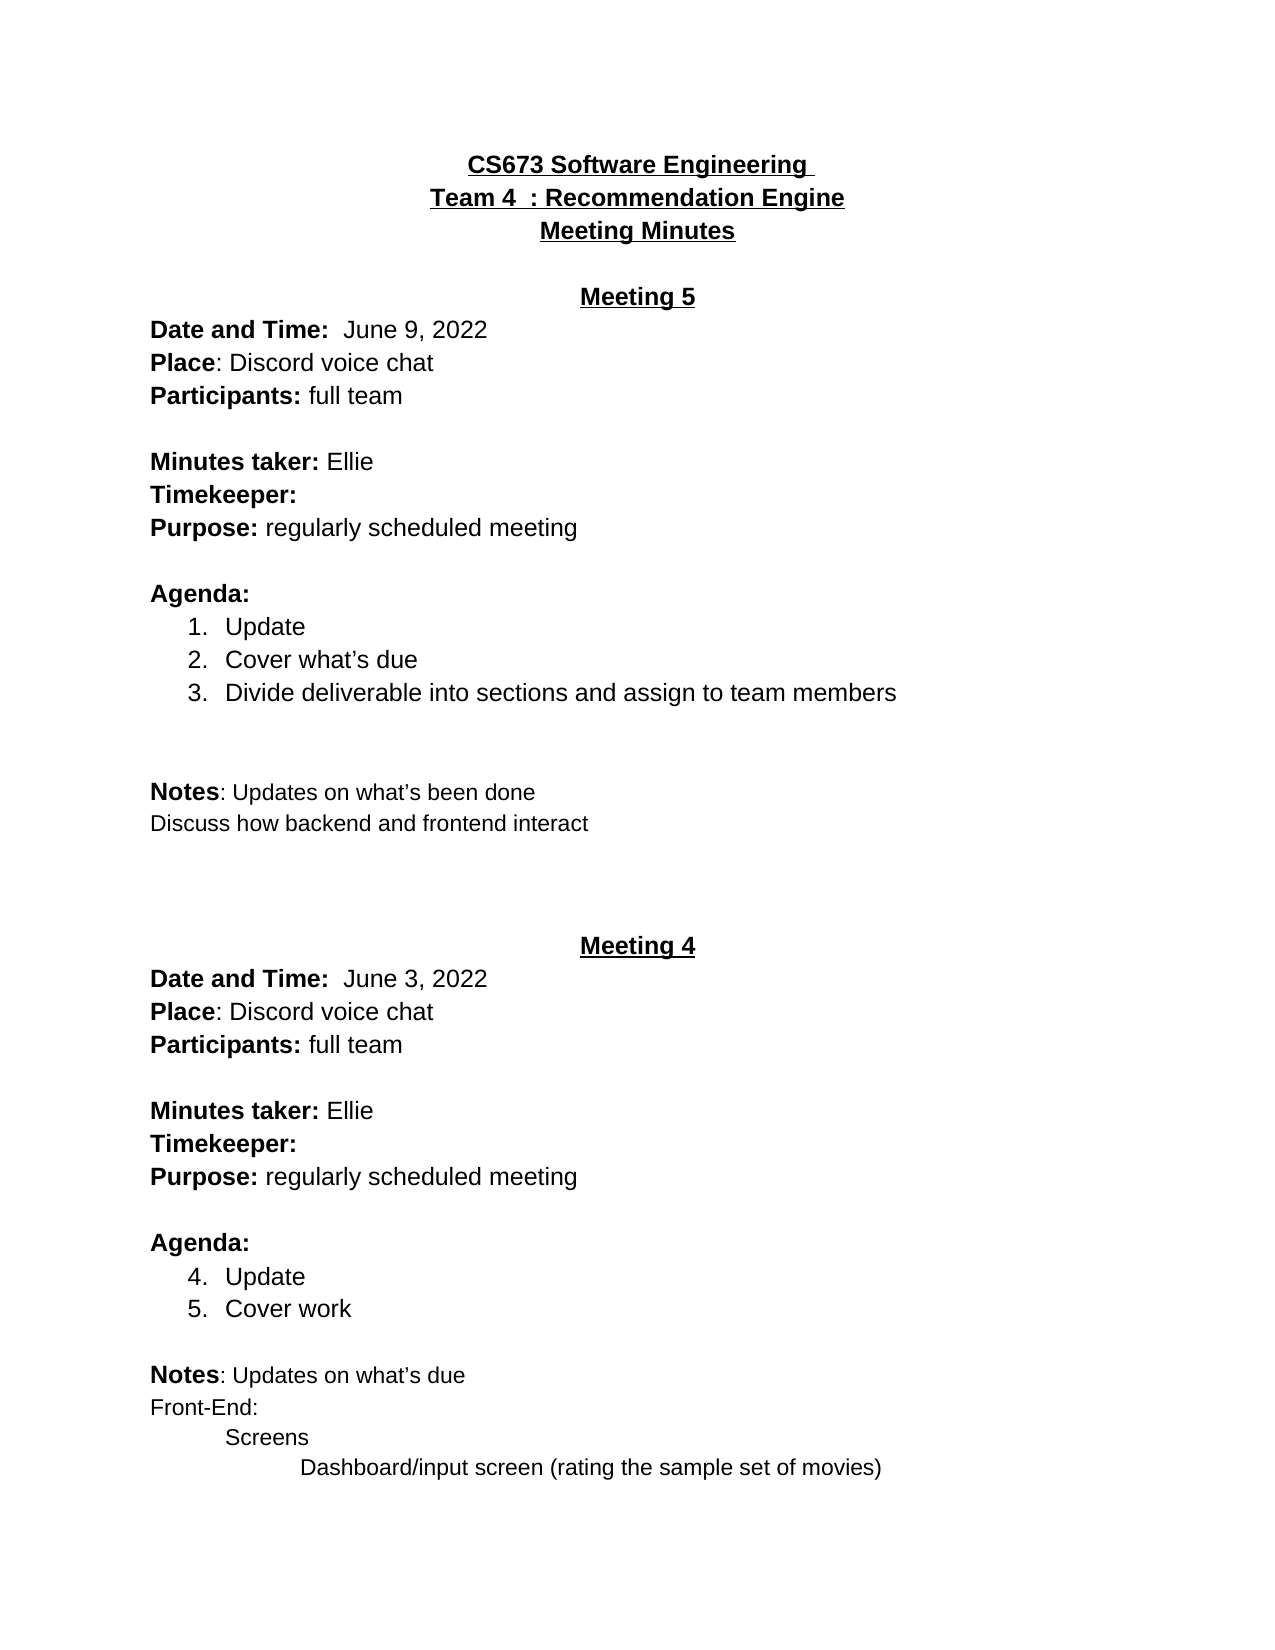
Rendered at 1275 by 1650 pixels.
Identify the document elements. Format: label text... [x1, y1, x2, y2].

list Cover work [187, 1294, 1125, 1323]
list Update [187, 612, 1125, 641]
text Date and Time: June 3, 2022 [150, 964, 1125, 993]
text Agenda: [150, 1228, 1125, 1257]
text Meeting 5 [150, 282, 1125, 311]
text Screens [150, 1424, 1125, 1450]
text Notes: Updates on what’s been done [150, 777, 1125, 806]
text Team 4 : Recommendation Engine [150, 183, 1125, 212]
text Purpose: regularly scheduled meeting [150, 513, 1125, 542]
list Divide deliverable into sections and assign to team members [187, 678, 1125, 707]
text Agenda: [150, 579, 1125, 608]
text Front-End: [150, 1393, 1125, 1420]
text Timekeeper: [150, 480, 1125, 509]
text Purpose: regularly scheduled meeting [150, 1162, 1125, 1191]
text Dashboard/input screen (rating the sample set of movies) [150, 1454, 1125, 1480]
text Meeting 4 [150, 931, 1125, 960]
text Notes: Updates on what’s due [150, 1361, 1125, 1389]
text Discuss how backend and frontend interact [150, 810, 1125, 837]
text Participants: full team [150, 381, 1125, 410]
text CS673 Software Engineering [150, 150, 1125, 179]
text Participants: full team [150, 1030, 1125, 1059]
text Place: Discord voice chat [150, 348, 1125, 377]
text Timekeeper: [150, 1129, 1125, 1158]
text Minutes taker: Ellie [150, 1096, 1125, 1125]
text Place: Discord voice chat [150, 997, 1125, 1026]
list Cover what’s due [187, 645, 1125, 674]
text Meeting Minutes [150, 216, 1125, 245]
text Date and Time: June 9, 2022 [150, 315, 1125, 344]
text Minutes taker: Ellie [150, 447, 1125, 476]
list Update [187, 1261, 1125, 1290]
